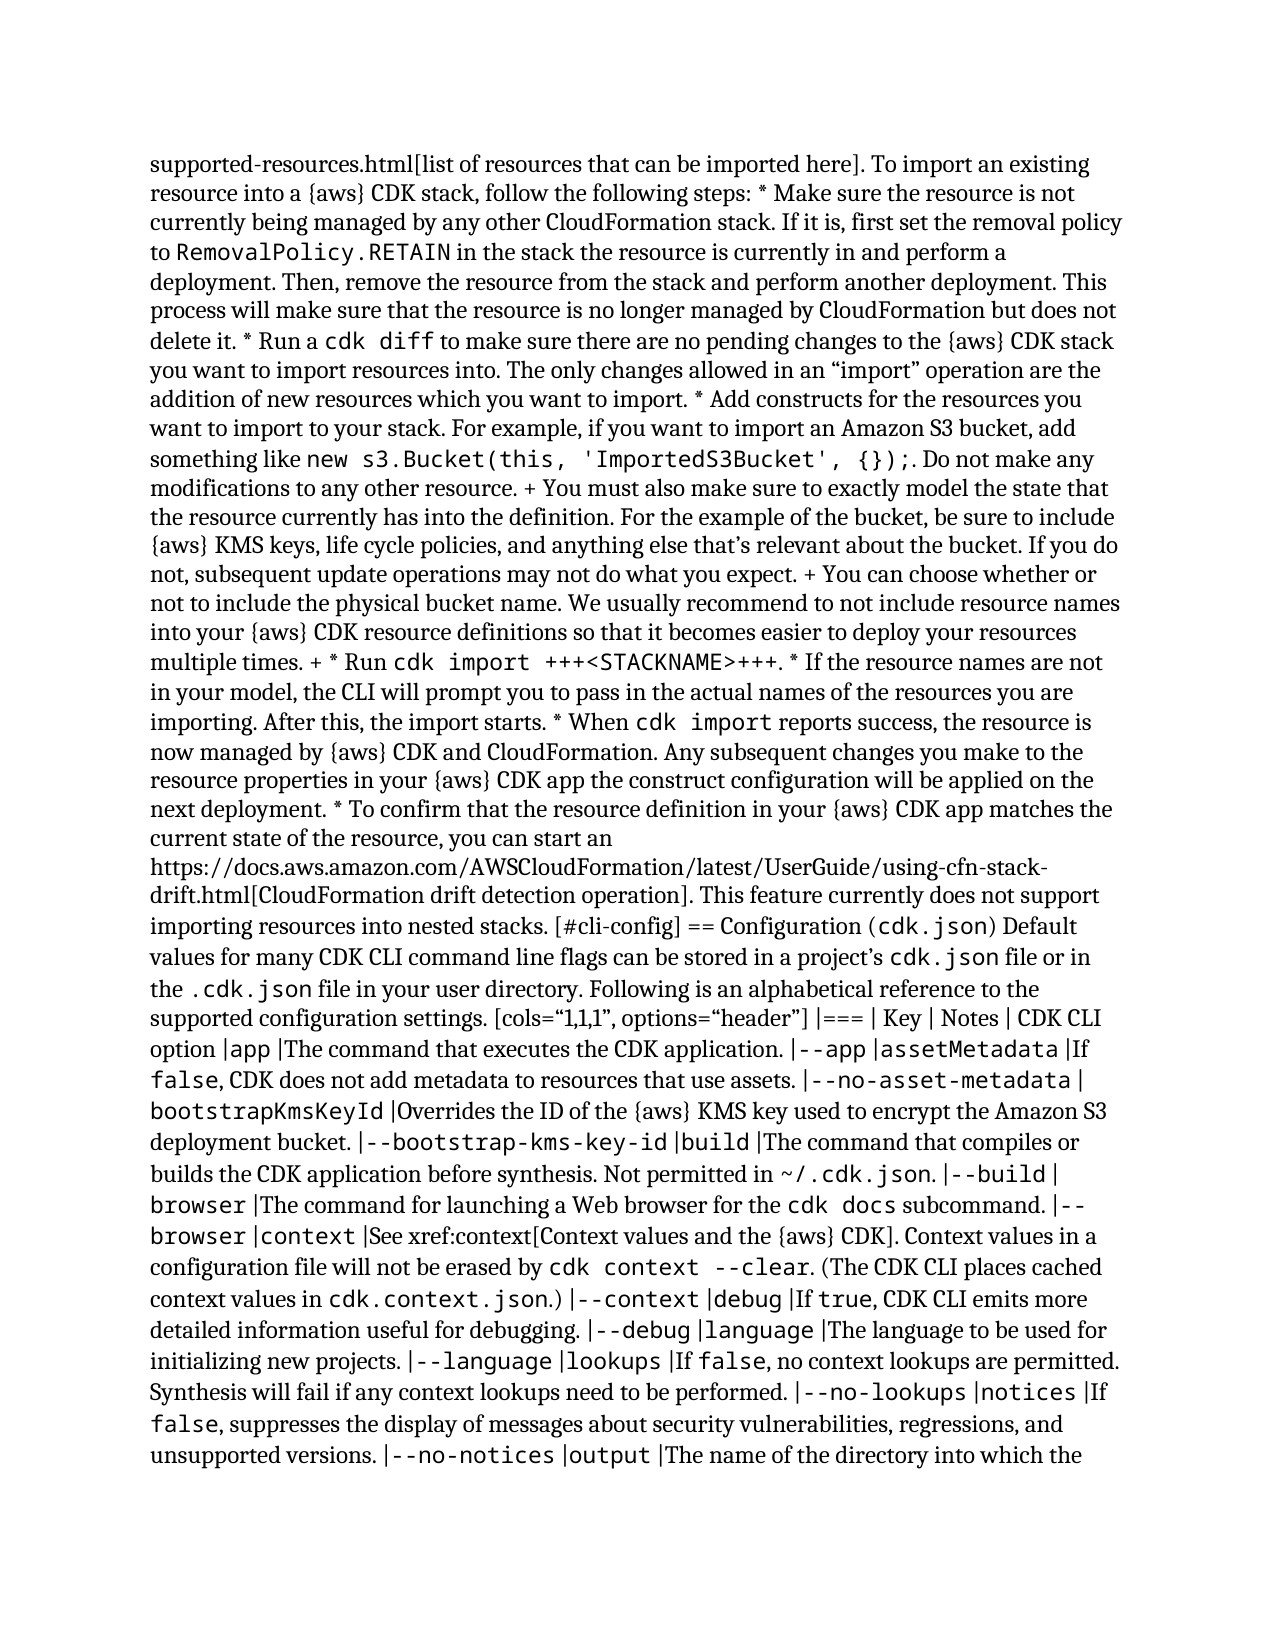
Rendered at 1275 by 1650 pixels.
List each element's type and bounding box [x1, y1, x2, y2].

text [150, 150, 1125, 1470]
